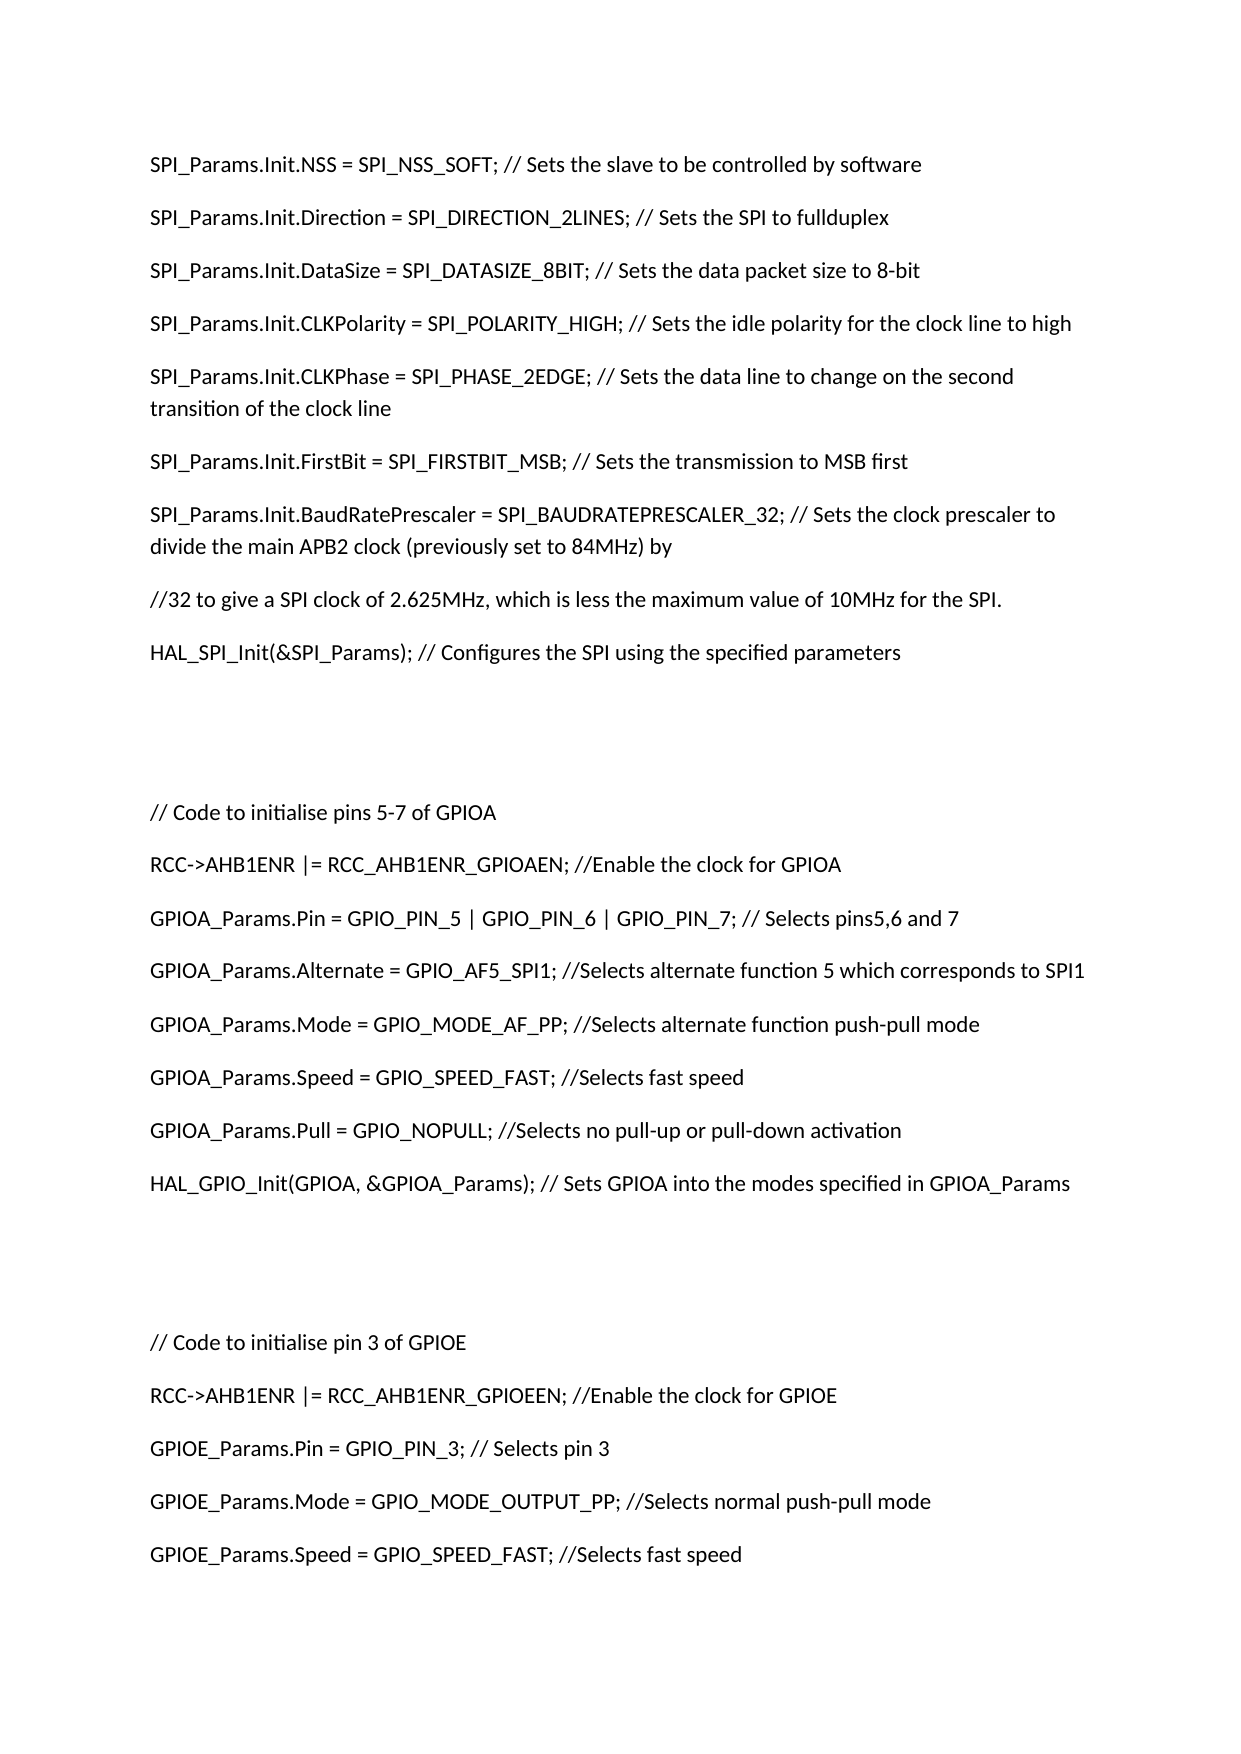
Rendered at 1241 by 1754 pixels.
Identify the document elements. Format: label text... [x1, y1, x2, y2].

text RCC->AHB1ENR |= RCC_AHB1ENR_GPIOAEN; //Enable the clock for GPIOA [150, 851, 1090, 879]
text SPI_Params.Init.DataSize = SPI_DATASIZE_8BIT; // Sets the data packet size to 8-bit [150, 256, 1090, 284]
text SPI_Params.Init.CLKPolarity = SPI_POLARITY_HIGH; // Sets the idle polarity for the clock line to high [150, 309, 1090, 337]
text SPI_Params.Init.BaudRatePrescaler = SPI_BAUDRATEPRESCALER_32; // Sets the clock prescaler to divide the main APB2 clock (previously set to 84MHz) by [150, 500, 1090, 561]
text // Code to initialise pin 3 of GPIOE [150, 1328, 1090, 1356]
text GPIOE_Params.Mode = GPIO_MODE_OUTPUT_PP; //Selects normal push-pull mode [150, 1487, 1090, 1515]
text GPIOE_Params.Pin = GPIO_PIN_3; // Selects pin 3 [150, 1434, 1090, 1462]
text GPIOA_Params.Alternate = GPIO_AF5_SPI1; //Selects alternate function 5 which corresponds to SPI1 [150, 957, 1090, 985]
text SPI_Params.Init.Direction = SPI_DIRECTION_2LINES; // Sets the SPI to fullduplex [150, 203, 1090, 231]
text GPIOA_Params.Mode = GPIO_MODE_AF_PP; //Selects alternate function push-pull mode [150, 1010, 1090, 1038]
text GPIOA_Params.Pull = GPIO_NOPULL; //Selects no pull-up or pull-down activation [150, 1116, 1090, 1144]
text SPI_Params.Init.FirstBit = SPI_FIRSTBIT_MSB; // Sets the transmission to MSB first [150, 447, 1090, 475]
text HAL_SPI_Init(&SPI_Params); // Configures the SPI using the specified parameters [150, 638, 1090, 667]
text RCC->AHB1ENR |= RCC_AHB1ENR_GPIOEEN; //Enable the clock for GPIOE [150, 1381, 1090, 1409]
text SPI_Params.Init.NSS = SPI_NSS_SOFT; // Sets the slave to be controlled by software [150, 150, 1090, 178]
text GPIOE_Params.Speed = GPIO_SPEED_FAST; //Selects fast speed [150, 1540, 1090, 1568]
text // Code to initialise pins 5-7 of GPIOA [150, 798, 1090, 826]
text SPI_Params.Init.CLKPhase = SPI_PHASE_2EDGE; // Sets the data line to change on the second transition of the clock line [150, 362, 1090, 422]
text GPIOA_Params.Pin = GPIO_PIN_5 | GPIO_PIN_6 | GPIO_PIN_7; // Selects pins5,6 and 7 [150, 904, 1090, 932]
text HAL_GPIO_Init(GPIOA, &GPIOA_Params); // Sets GPIOA into the modes specified in GPIOA_Params [150, 1169, 1090, 1197]
text //32 to give a SPI clock of 2.625MHz, which is less the maximum value of 10MHz for the SPI. [150, 586, 1090, 613]
text GPIOA_Params.Speed = GPIO_SPEED_FAST; //Selects fast speed [150, 1063, 1090, 1091]
